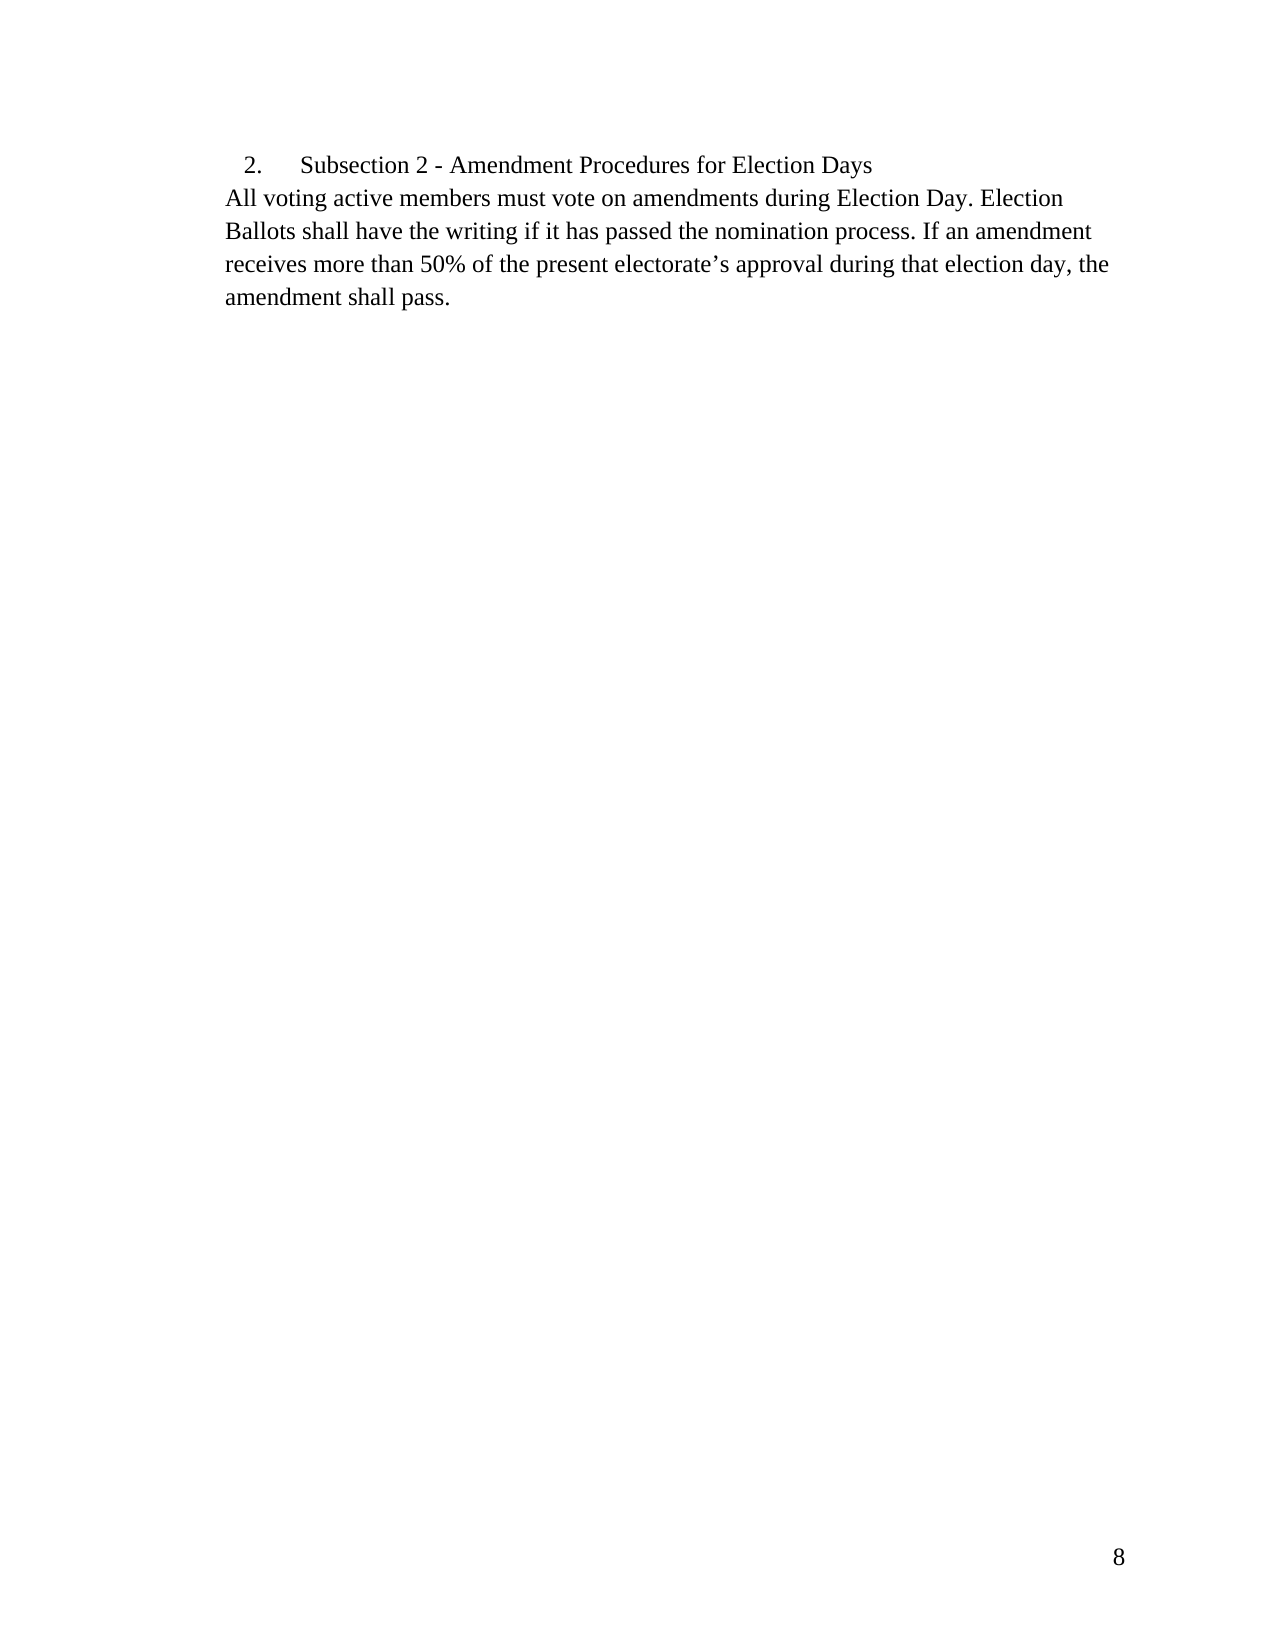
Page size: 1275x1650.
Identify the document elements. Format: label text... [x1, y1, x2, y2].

text All voting active members must vote on amendments during Election Day. Election Ballots shall have the writing if it has passed the nomination process. If an amendment receives more than 50% of the present electorate’s approval during that election day, the amendment shall pass. [225, 183, 1125, 311]
subtitle Subsection 2 - Amendment Procedures for Election Days [225, 150, 1125, 179]
